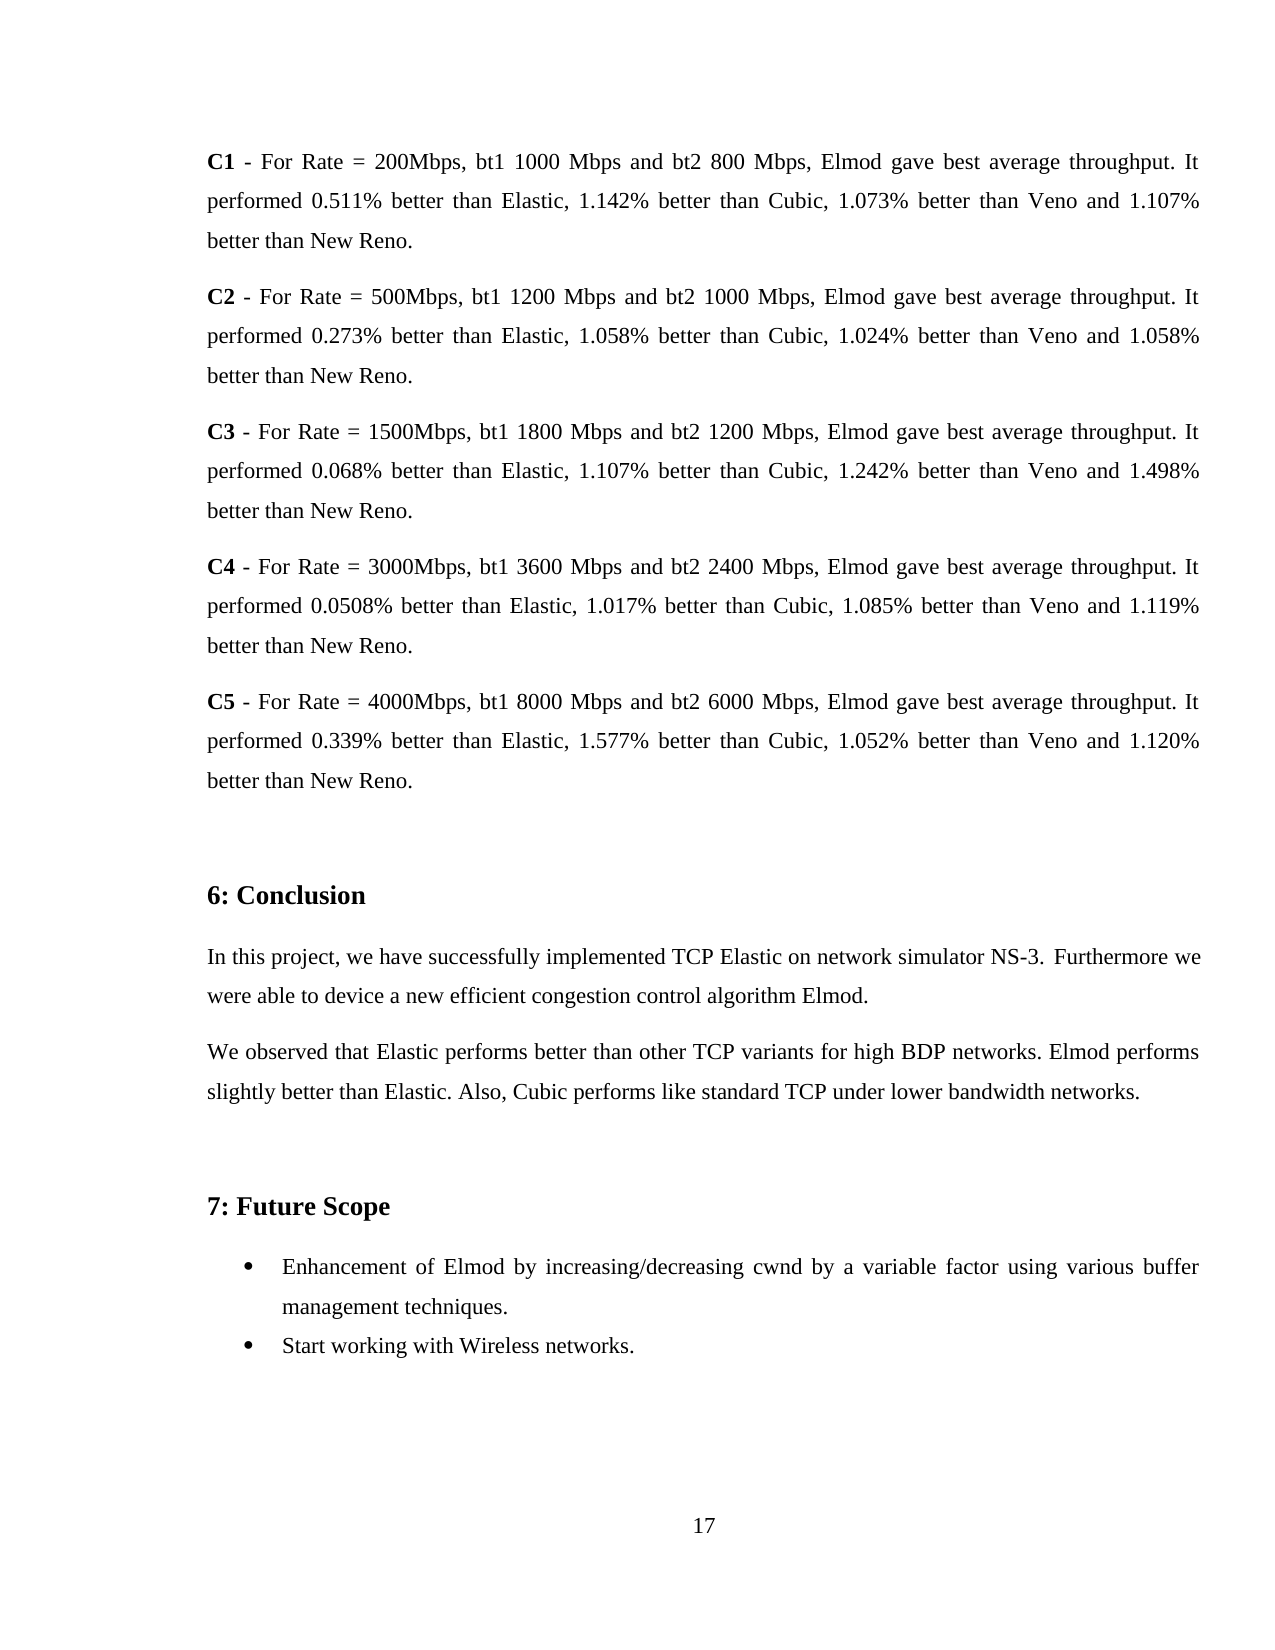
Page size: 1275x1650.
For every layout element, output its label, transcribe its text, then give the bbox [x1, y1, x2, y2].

list Enhancement of Elmod by increasing/decreasing cwnd by a variable factor using various buffer management techniques. [244, 1253, 1201, 1319]
text 7: Future Scope [207, 1190, 1201, 1221]
text C2 - For Rate = 500Mbps, bt1 1200 Mbps and bt2 1000 Mbps, Elmod gave best average throughput. It performed 0.273% better than Elastic, 1.058% better than Cubic, 1.024% better than Veno and 1.058% better than New Reno. [207, 283, 1201, 388]
text 6: Conclusion [207, 879, 1201, 911]
list Start working with Wireless networks. [244, 1332, 1201, 1359]
text In this project, we have successfully implemented TCP Elastic on network simulator NS-3. Furthermore we were able to device a new efficient congestion control algorithm Elmod. [207, 943, 1201, 1008]
text 17 [207, 1512, 1201, 1538]
text C4 - For Rate = 3000Mbps, bt1 3600 Mbps and bt2 2400 Mbps, Elmod gave best average throughput. It performed 0.0508% better than Elastic, 1.017% better than Cubic, 1.085% better than Veno and 1.119% better than New Reno. [207, 553, 1201, 658]
text We observed that Elastic performs better than other TCP variants for high BDP networks. Elmod performs slightly better than Elastic. Also, Cubic performs like standard TCP under lower bandwidth networks. [207, 1038, 1201, 1104]
text C1 - For Rate = 200Mbps, bt1 1000 Mbps and bt2 800 Mbps, Elmod gave best average throughput. It performed 0.511% better than Elastic, 1.142% better than Cubic, 1.073% better than Veno and 1.107% better than New Reno. [207, 148, 1201, 253]
text C5 - For Rate = 4000Mbps, bt1 8000 Mbps and bt2 6000 Mbps, Elmod gave best average throughput. It performed 0.339% better than Elastic, 1.577% better than Cubic, 1.052% better than Veno and 1.120% better than New Reno. [207, 688, 1201, 793]
text C3 - For Rate = 1500Mbps, bt1 1800 Mbps and bt2 1200 Mbps, Elmod gave best average throughput. It performed 0.068% better than Elastic, 1.107% better than Cubic, 1.242% better than Veno and 1.498% better than New Reno. [207, 418, 1201, 523]
